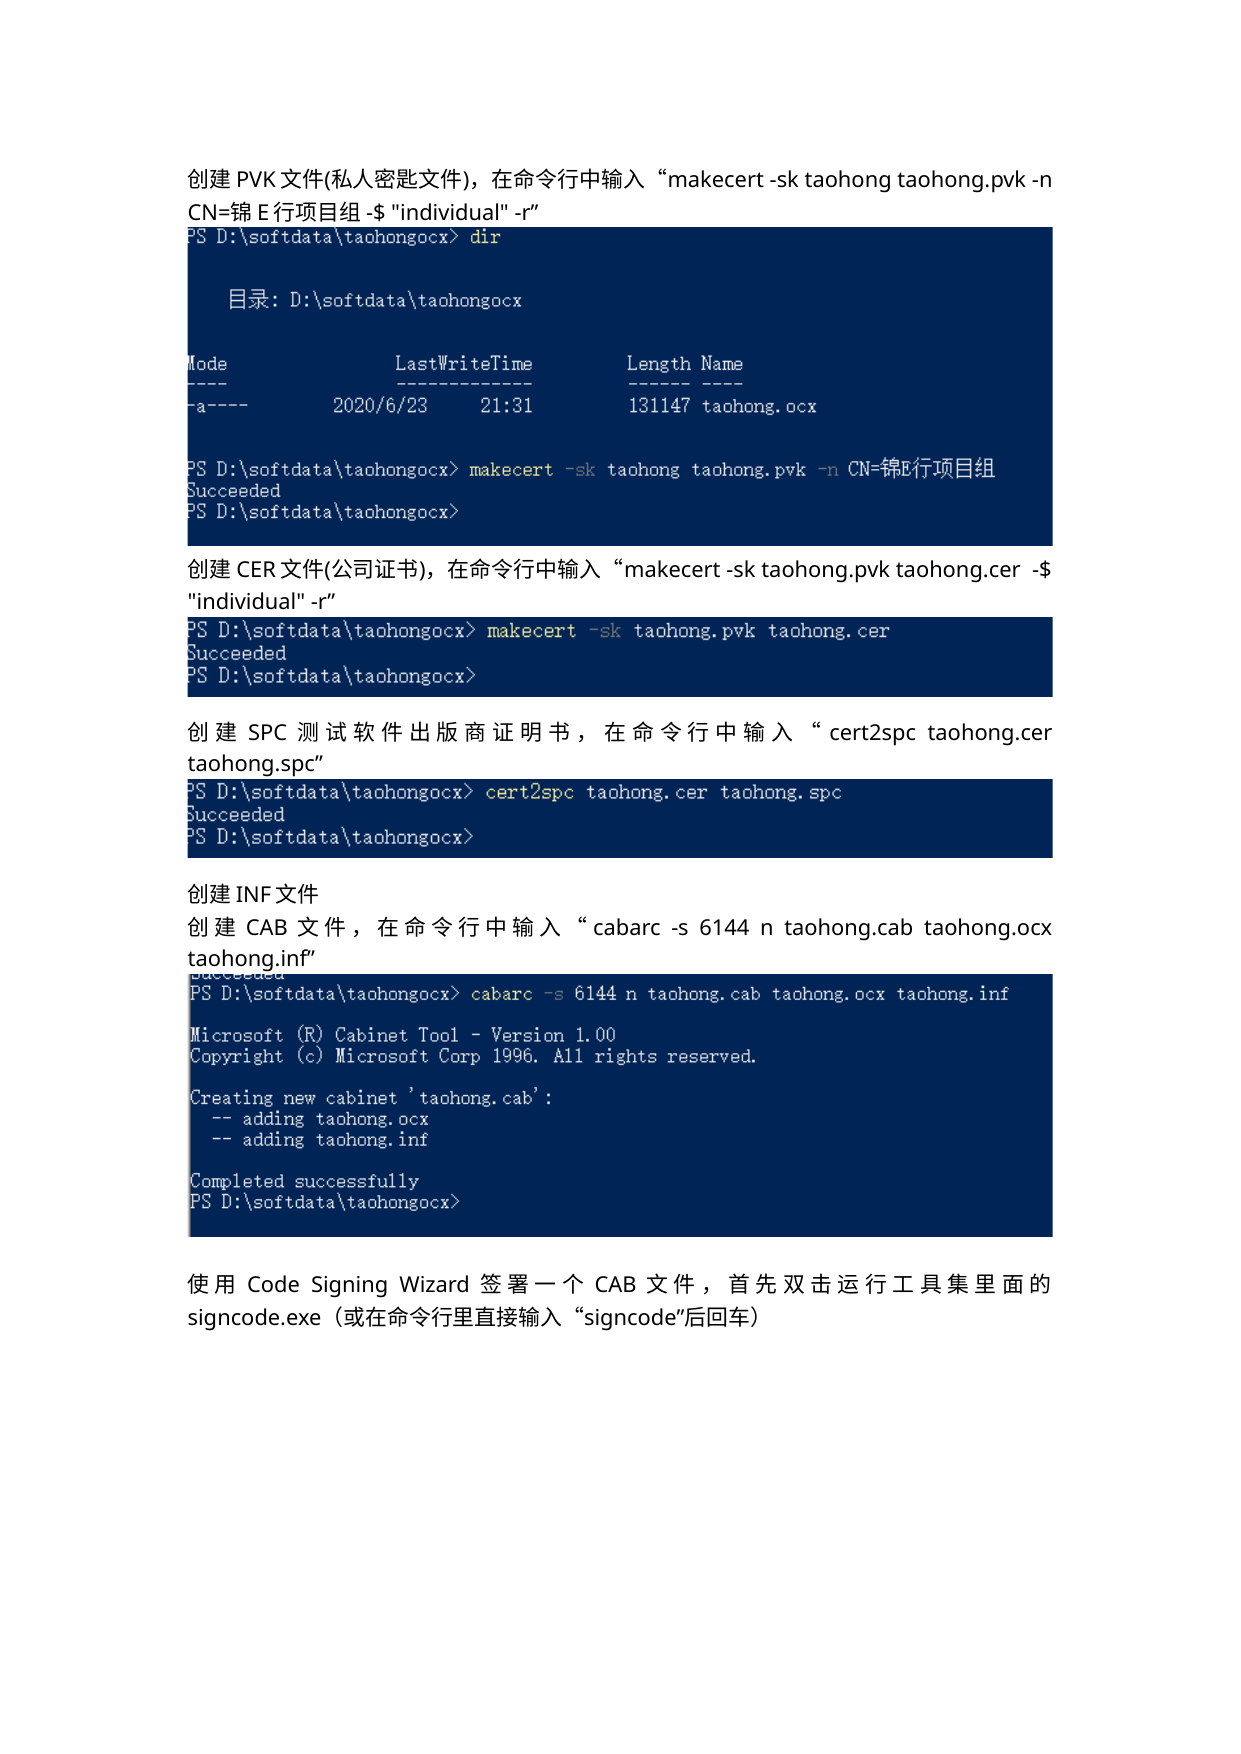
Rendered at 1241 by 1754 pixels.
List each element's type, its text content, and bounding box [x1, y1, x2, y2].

picture [187, 227, 1053, 546]
text 创建PVK文件(私人密匙文件)，在命令行中输入“makecert -sk taohong taohong.pvk -n CN=锦E行项目组 -$ "individual" -r” [187, 162, 1053, 227]
picture [187, 974, 1053, 1237]
picture [187, 779, 1053, 858]
text 创建SPC测试软件出版商证明书，在命令行中输入“cert2spc taohong.cer taohong.spc” [187, 714, 1053, 779]
text 创建CAB文件，在命令行中输入“cabarc -s 6144 n taohong.cab taohong.ocx taohong.inf” [187, 909, 1053, 974]
text 使用Code Signing Wizard签署一个CAB文件，首先双击运行工具集里面的signcode.exe（或在命令行里直接输入“signcode”后回车） [187, 1267, 1053, 1332]
text 创建CER文件(公司证书)，在命令行中输入“makecert -sk taohong.pvk taohong.cer -$ "individual" -r” [187, 552, 1053, 617]
picture [187, 617, 1053, 697]
text 创建INF文件 [187, 877, 1053, 909]
